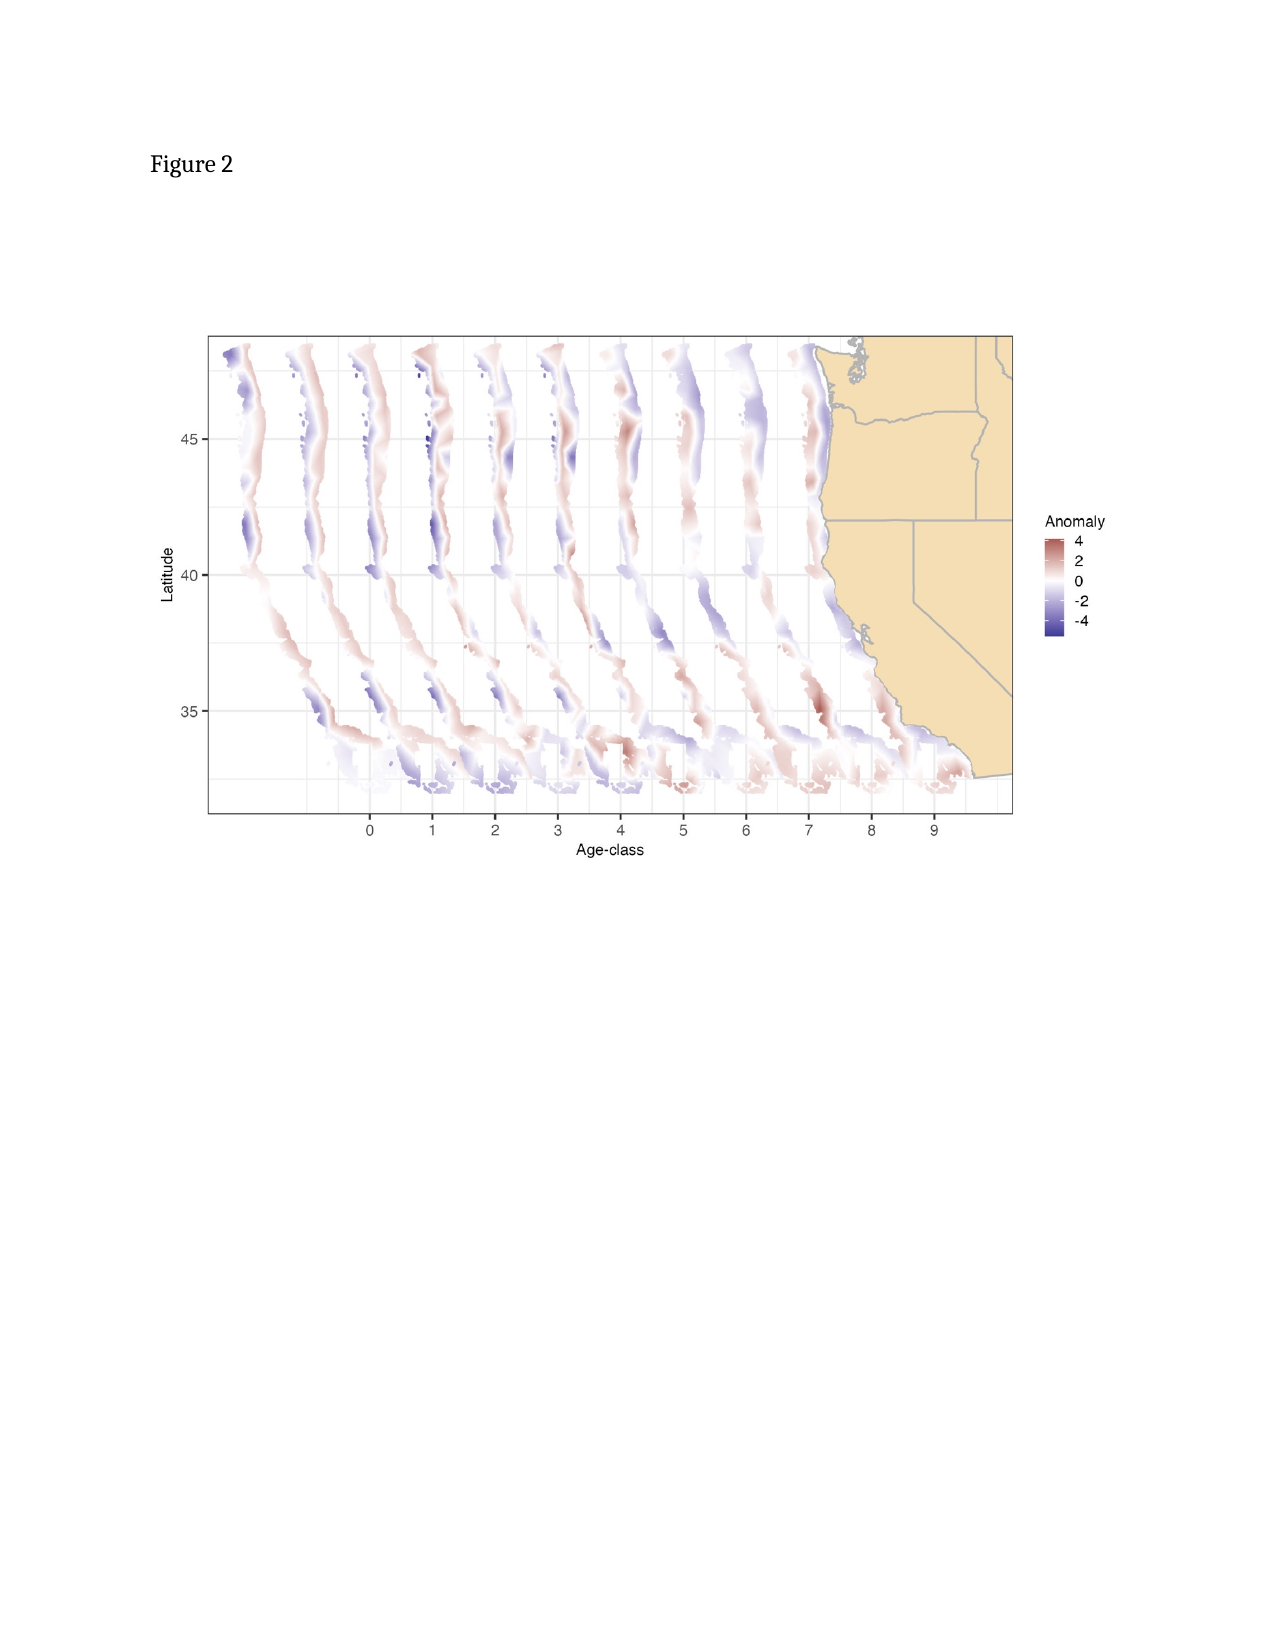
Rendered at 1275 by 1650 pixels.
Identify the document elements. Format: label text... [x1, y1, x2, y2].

picture [150, 178, 1125, 1015]
text Figure 2 [150, 150, 1125, 178]
